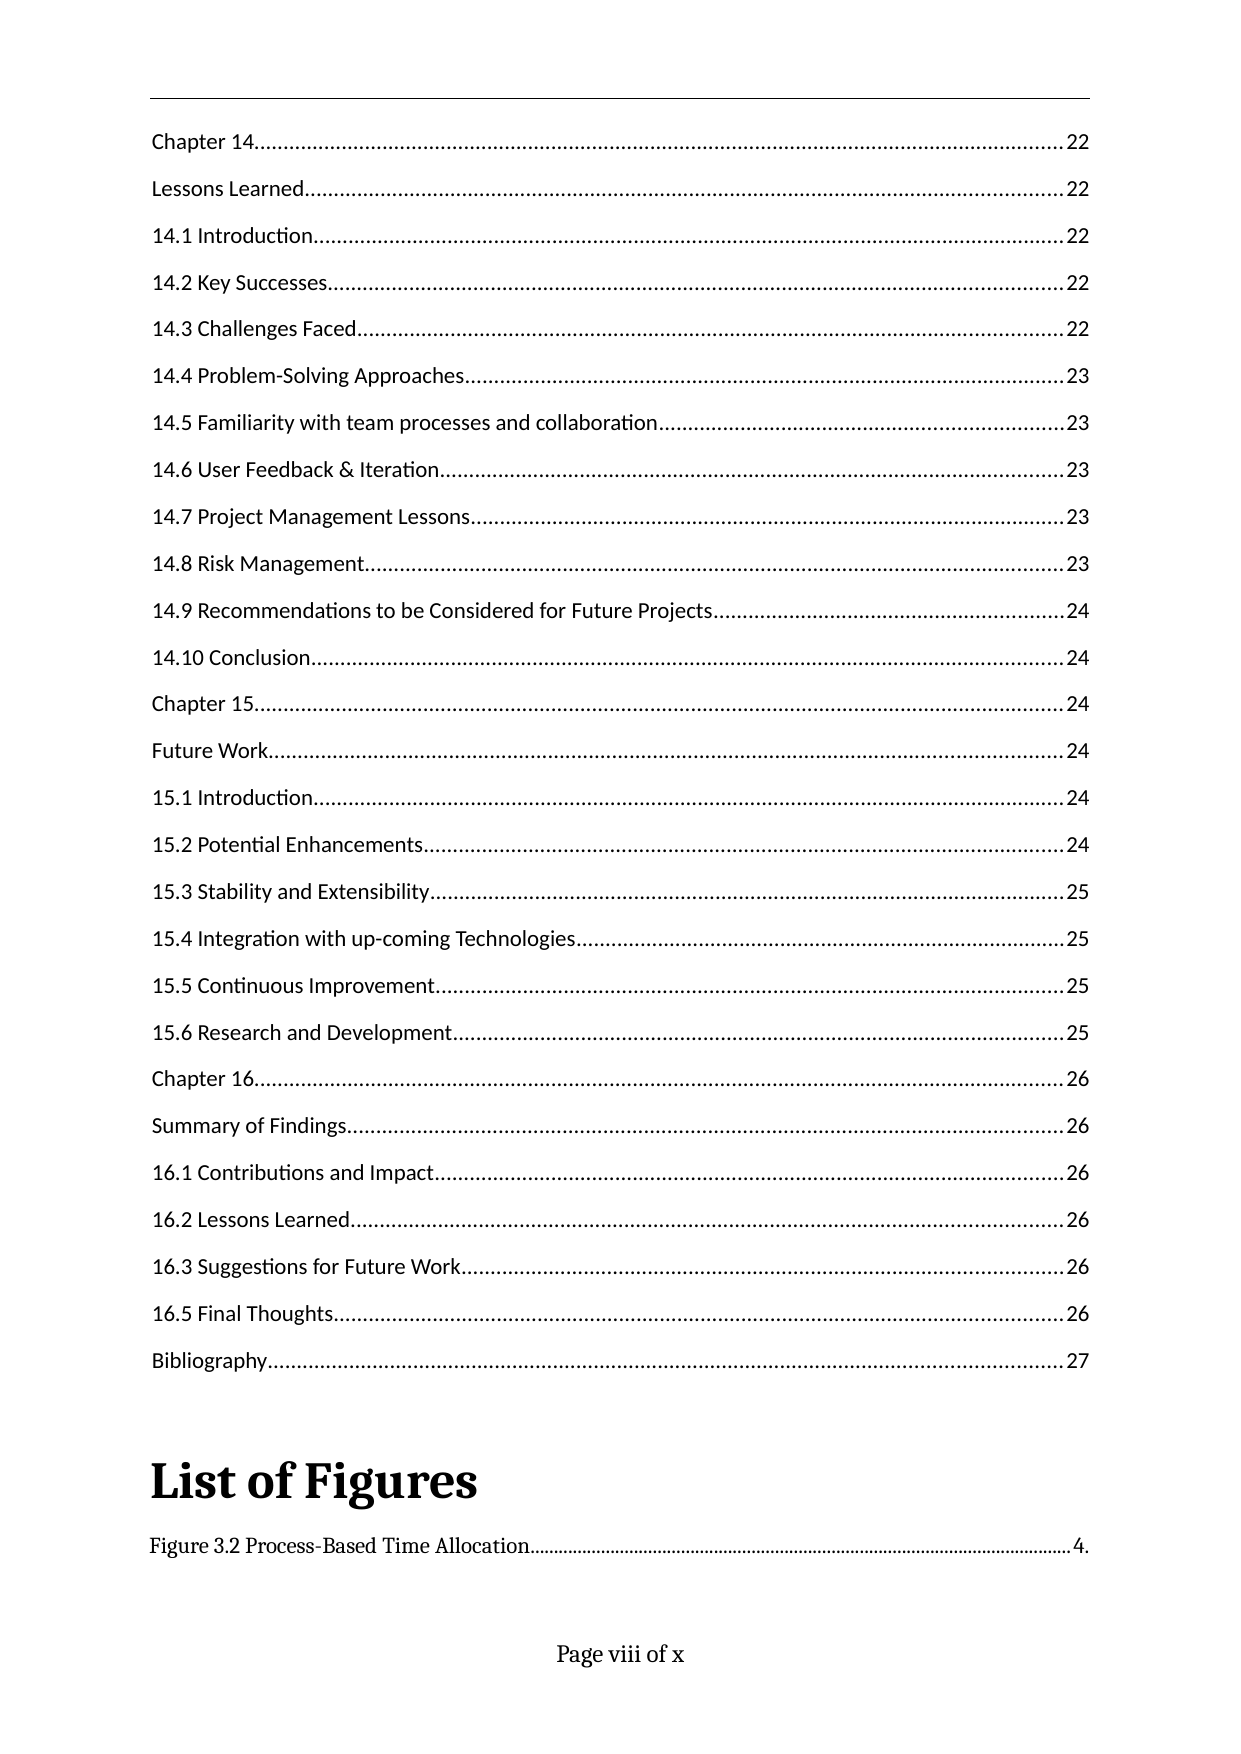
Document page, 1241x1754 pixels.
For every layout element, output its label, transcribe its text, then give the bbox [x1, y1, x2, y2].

text Figure 3.2 Process-Based Time Allocation 4. [149, 1533, 1090, 1559]
text List of Figures [150, 1452, 1090, 1511]
